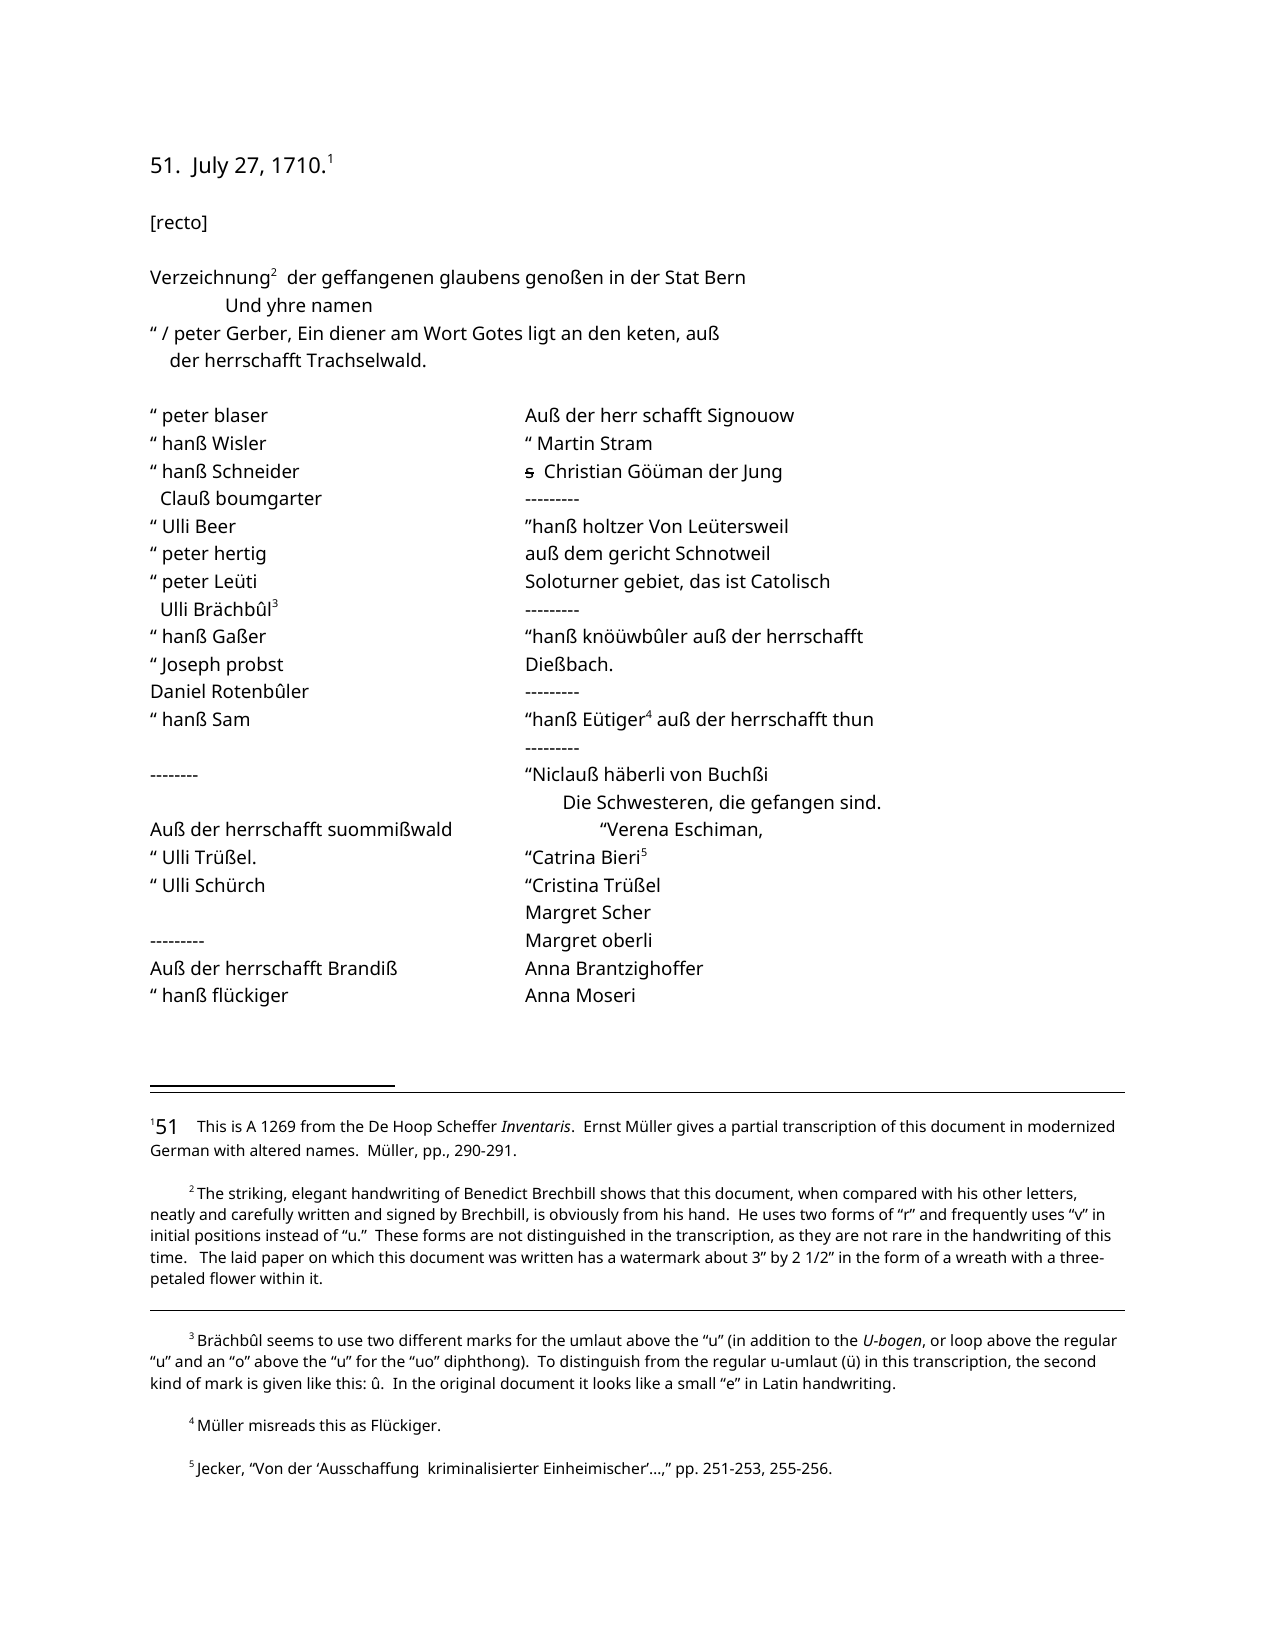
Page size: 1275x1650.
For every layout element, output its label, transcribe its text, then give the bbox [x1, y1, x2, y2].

text Auß der herrschafft Brandiß Anna Brantzighoffer [150, 953, 1125, 980]
text “ hanß Wisler “ Martin Stram [150, 428, 1125, 456]
text Verzeichnung der geffangenen glaubens genoßen in der Stat Bern [150, 263, 1125, 290]
text “ hanß Sam “hanß Eütiger auß der herrschafft thun [150, 704, 1125, 732]
text “ hanß Schneider s Christian Göüman der Jung [150, 456, 1125, 483]
text “ Ulli Trüßel. “Catrina Bieri [150, 842, 1125, 870]
text [recto] [150, 207, 1125, 235]
text Clauß boumgarter --------- [150, 483, 1125, 511]
text “ hanß Gaßer “hanß knöüwbûler auß der herrschafft [150, 621, 1125, 649]
text “ peter blaser Auß der herr schafft Signouow [150, 401, 1125, 428]
text --------- Margret oberli [150, 925, 1125, 953]
text -------- “Niclauß häberli von Buchßi [150, 759, 1125, 787]
text Daniel Rotenbûler --------- [150, 677, 1125, 704]
text der herrschafft Trachselwald. [150, 345, 1125, 373]
text “ peter Leüti Soloturner gebiet, das ist Catolisch [150, 566, 1125, 594]
text Auß der herrschafft suommißwald “Verena Eschiman, [150, 815, 1125, 842]
text “ peter hertig auß dem gericht Schnotweil [150, 539, 1125, 566]
text “ hanß flückiger Anna Moseri [150, 980, 1125, 1008]
text “ Joseph probst Dießbach. [150, 649, 1125, 677]
text “ Ulli Schürch “Cristina Trüßel [150, 870, 1125, 897]
text “ / peter Gerber, Ein diener am Wort Gotes ligt an den keten, auß [150, 318, 1125, 345]
text Ulli Brächbûl --------- [150, 594, 1125, 621]
text “ Ulli Beer ”hanß holtzer Von Leütersweil [150, 511, 1125, 539]
text --------- [150, 732, 1125, 759]
text Die Schwesteren, die gefangen sind. [150, 787, 1125, 815]
text Margret Scher [150, 897, 1125, 925]
text 51. July 27, 1710. [150, 150, 1125, 180]
text Und yhre namen [150, 290, 1125, 318]
